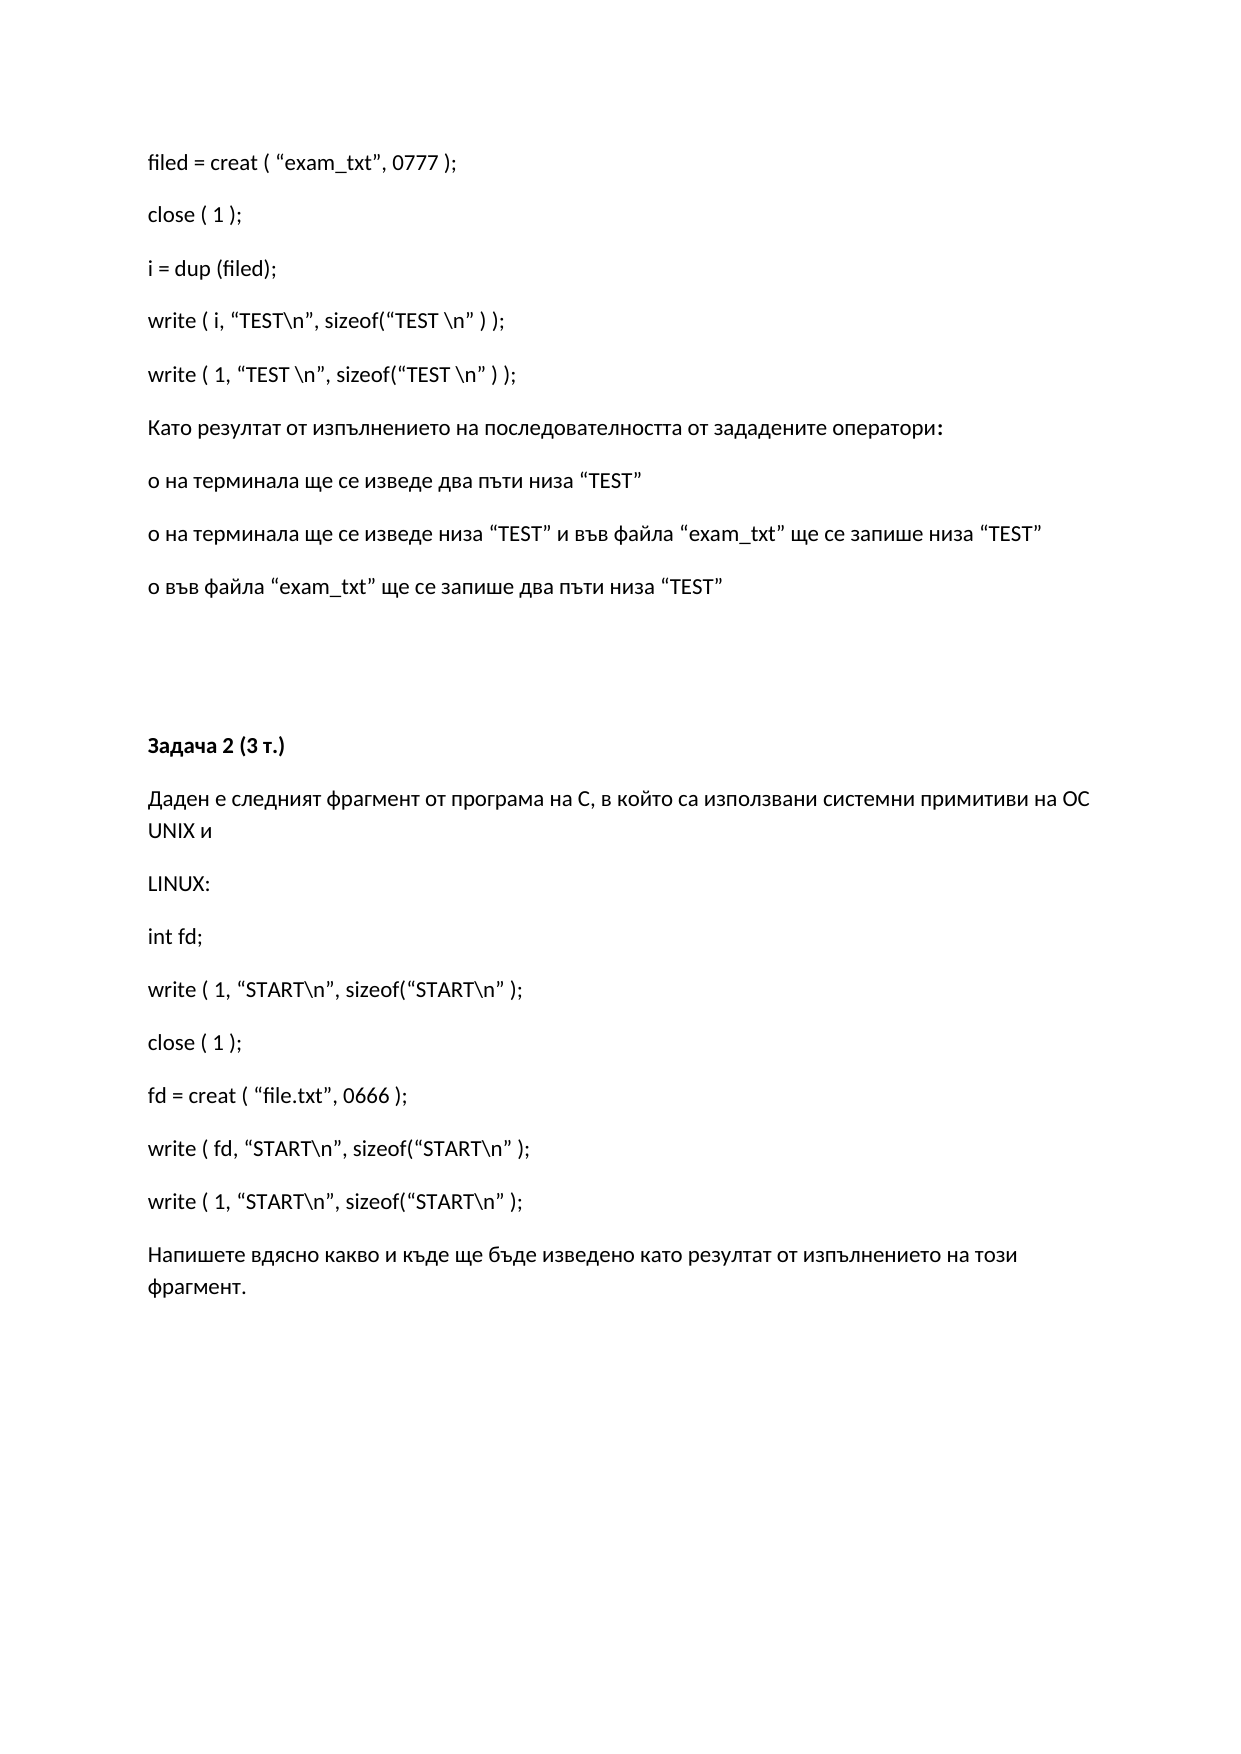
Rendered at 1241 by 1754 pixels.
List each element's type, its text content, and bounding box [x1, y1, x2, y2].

text close ( 1 ); [148, 1028, 1093, 1056]
text filed = creat ( “exam_txt”, 0777 ); [148, 148, 1093, 176]
text write ( 1, “TEST \n”, sizeof(“TEST \n” ) ); [148, 360, 1093, 388]
text Напишете вдясно какво и къде ще бъде изведено като резултат от изпълнението на този фрагмент. [148, 1240, 1093, 1300]
text close ( 1 ); [148, 201, 1093, 229]
text write ( 1, “START\n”, sizeof(“START\n” ); [148, 975, 1093, 1003]
text write ( i, “TEST\n”, sizeof(“TEST \n” ) ); [148, 307, 1093, 335]
text write ( 1, “START\n”, sizeof(“START\n” ); [148, 1187, 1093, 1215]
text Като резултат от изпълнението на последователността от зададените оператори: [148, 413, 1093, 441]
text Даден е следният фрагмент от програма на С, в който са използвани системни примитиви на ОС UNIX и [148, 784, 1093, 844]
text write ( fd, “START\n”, sizeof(“START\n” ); [148, 1134, 1093, 1162]
text LINUX: [148, 869, 1093, 897]
text o във файла “exam_txt” ще се запише два пъти низа “TEST” [148, 572, 1093, 600]
text fd = creat ( “file.txt”, 0666 ); [148, 1081, 1093, 1109]
text o на терминала ще се изведе низа “TEST” и във файла “exam_txt” ще се запише низа “TEST” [148, 519, 1093, 547]
text o на терминала ще се изведе два пъти низа “TEST” [148, 466, 1093, 494]
text i = dup (filed); [148, 254, 1093, 282]
text Задaча 2 (3 т.) [148, 731, 1093, 759]
text int fd; [148, 922, 1093, 950]
